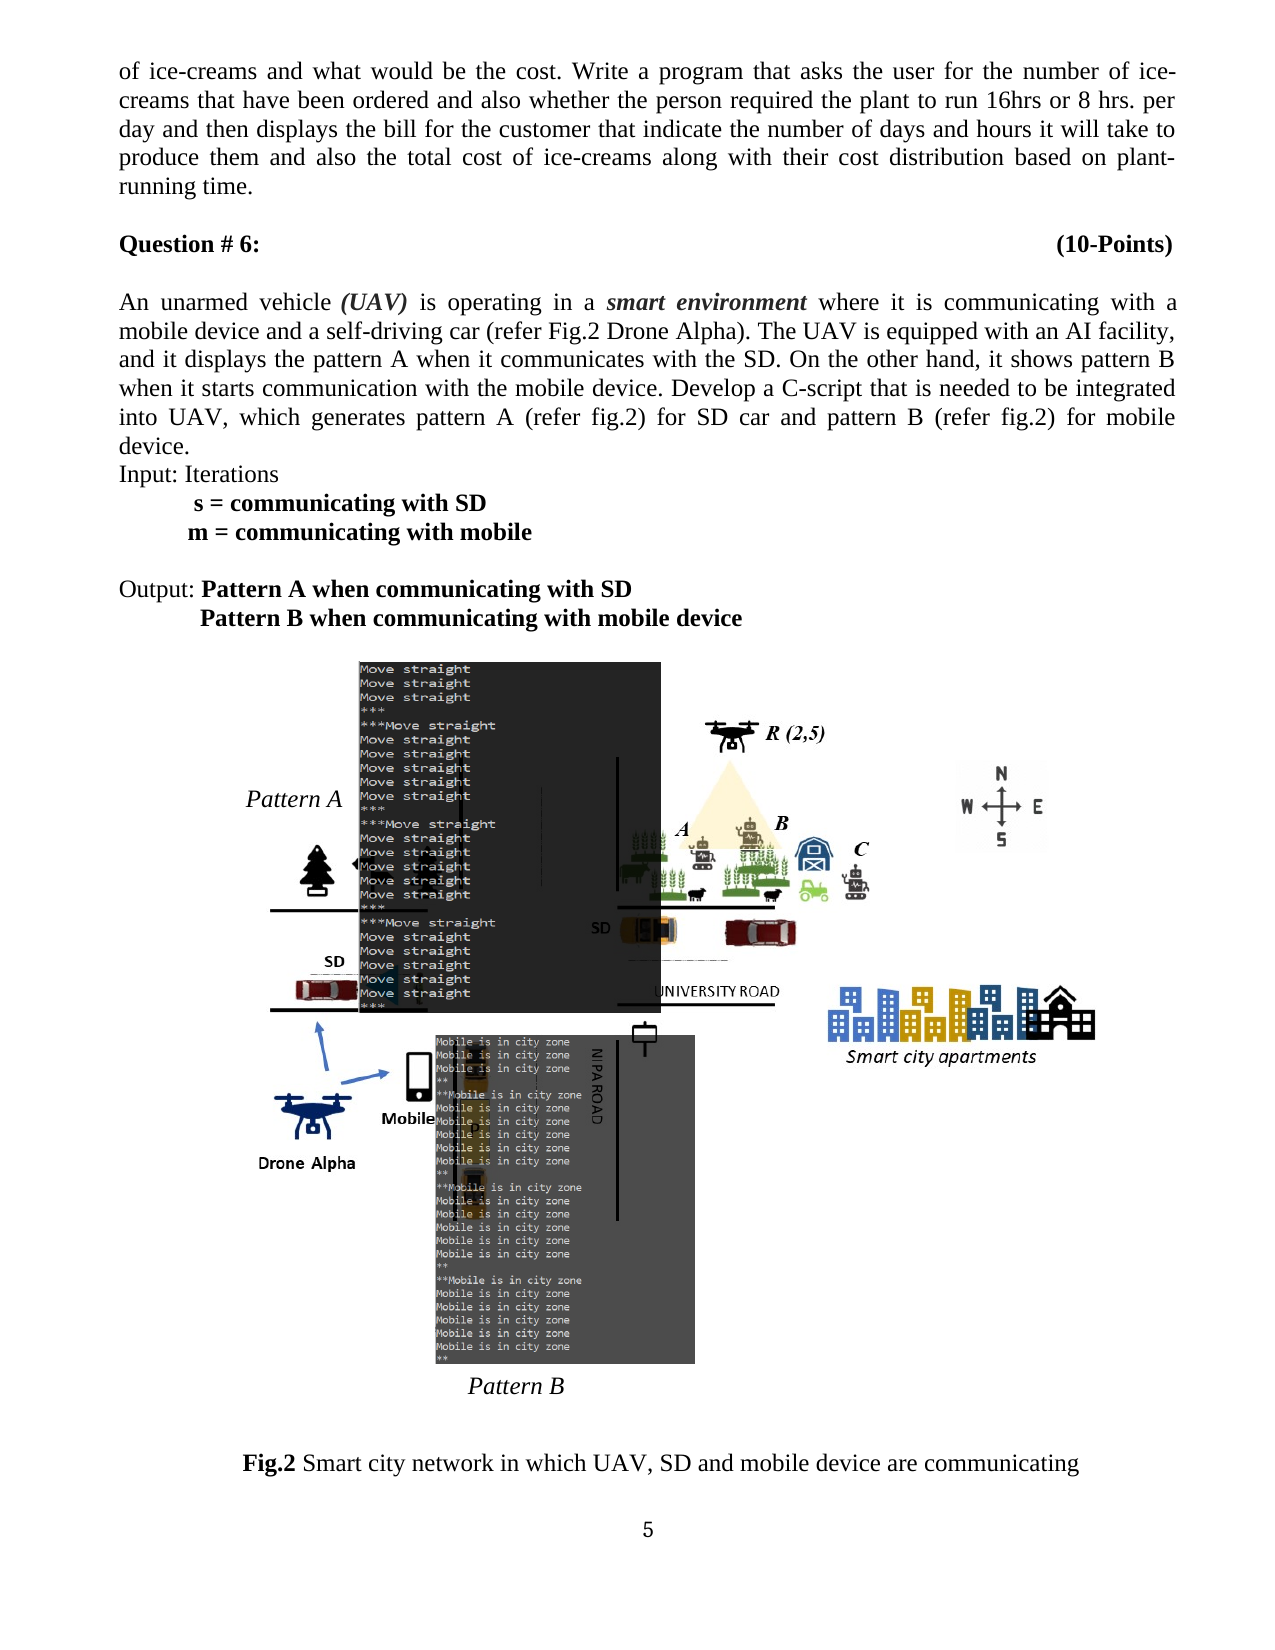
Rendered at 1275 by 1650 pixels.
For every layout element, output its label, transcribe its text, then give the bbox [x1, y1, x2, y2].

text Fig.2 Smart city network in which UAV, SD and mobile device are communicating [118, 1448, 1177, 1477]
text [118, 56, 1177, 200]
text An unarmed vehicle (UAV) is operating in a smart environment where it is communicating with a mobile device and a self-driving car (refer Fig.2 Drone Alpha). The UAV is equipped with an AI facility, and it displays the pattern A when it communicates with the SD. On the other hand, it shows pattern B when it starts communication with the mobile device. Develop a C-script that is needed to be integrated into UAV, which generates pattern A (refer fig.2) for SD car and pattern B (refer fig.2) for mobile device. [118, 287, 1177, 459]
picture [236, 671, 1109, 1275]
text m = communicating with mobile [118, 517, 1177, 546]
text Pattern B when communicating with mobile device [118, 603, 1177, 632]
text Question # 6: (10-Points) [118, 229, 1177, 258]
text s = communicating with SD [118, 488, 1177, 517]
text Input: Iterations [118, 459, 1177, 488]
text Output: Pattern A when communicating with SD [118, 574, 1177, 603]
